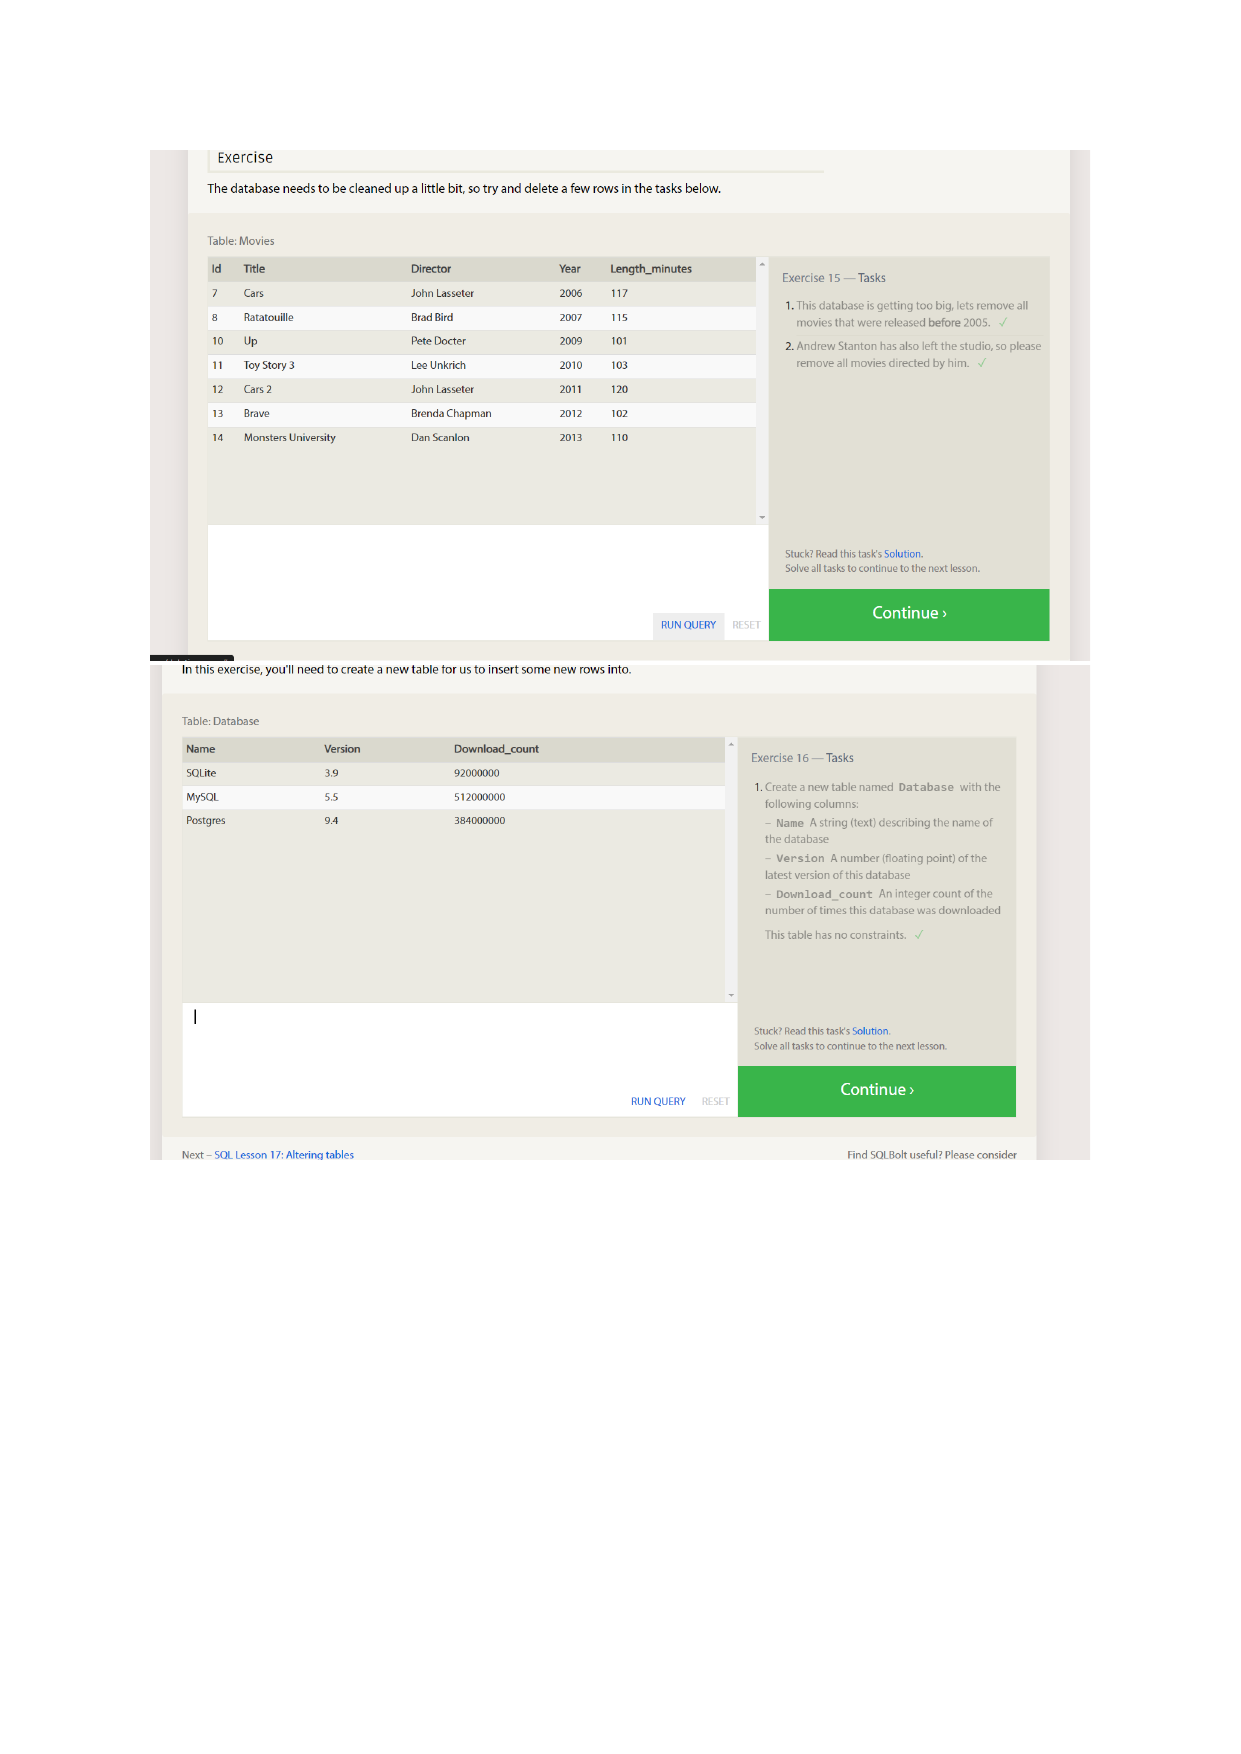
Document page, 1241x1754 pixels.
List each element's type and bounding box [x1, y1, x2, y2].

picture [150, 150, 1091, 661]
picture [150, 665, 1091, 1160]
